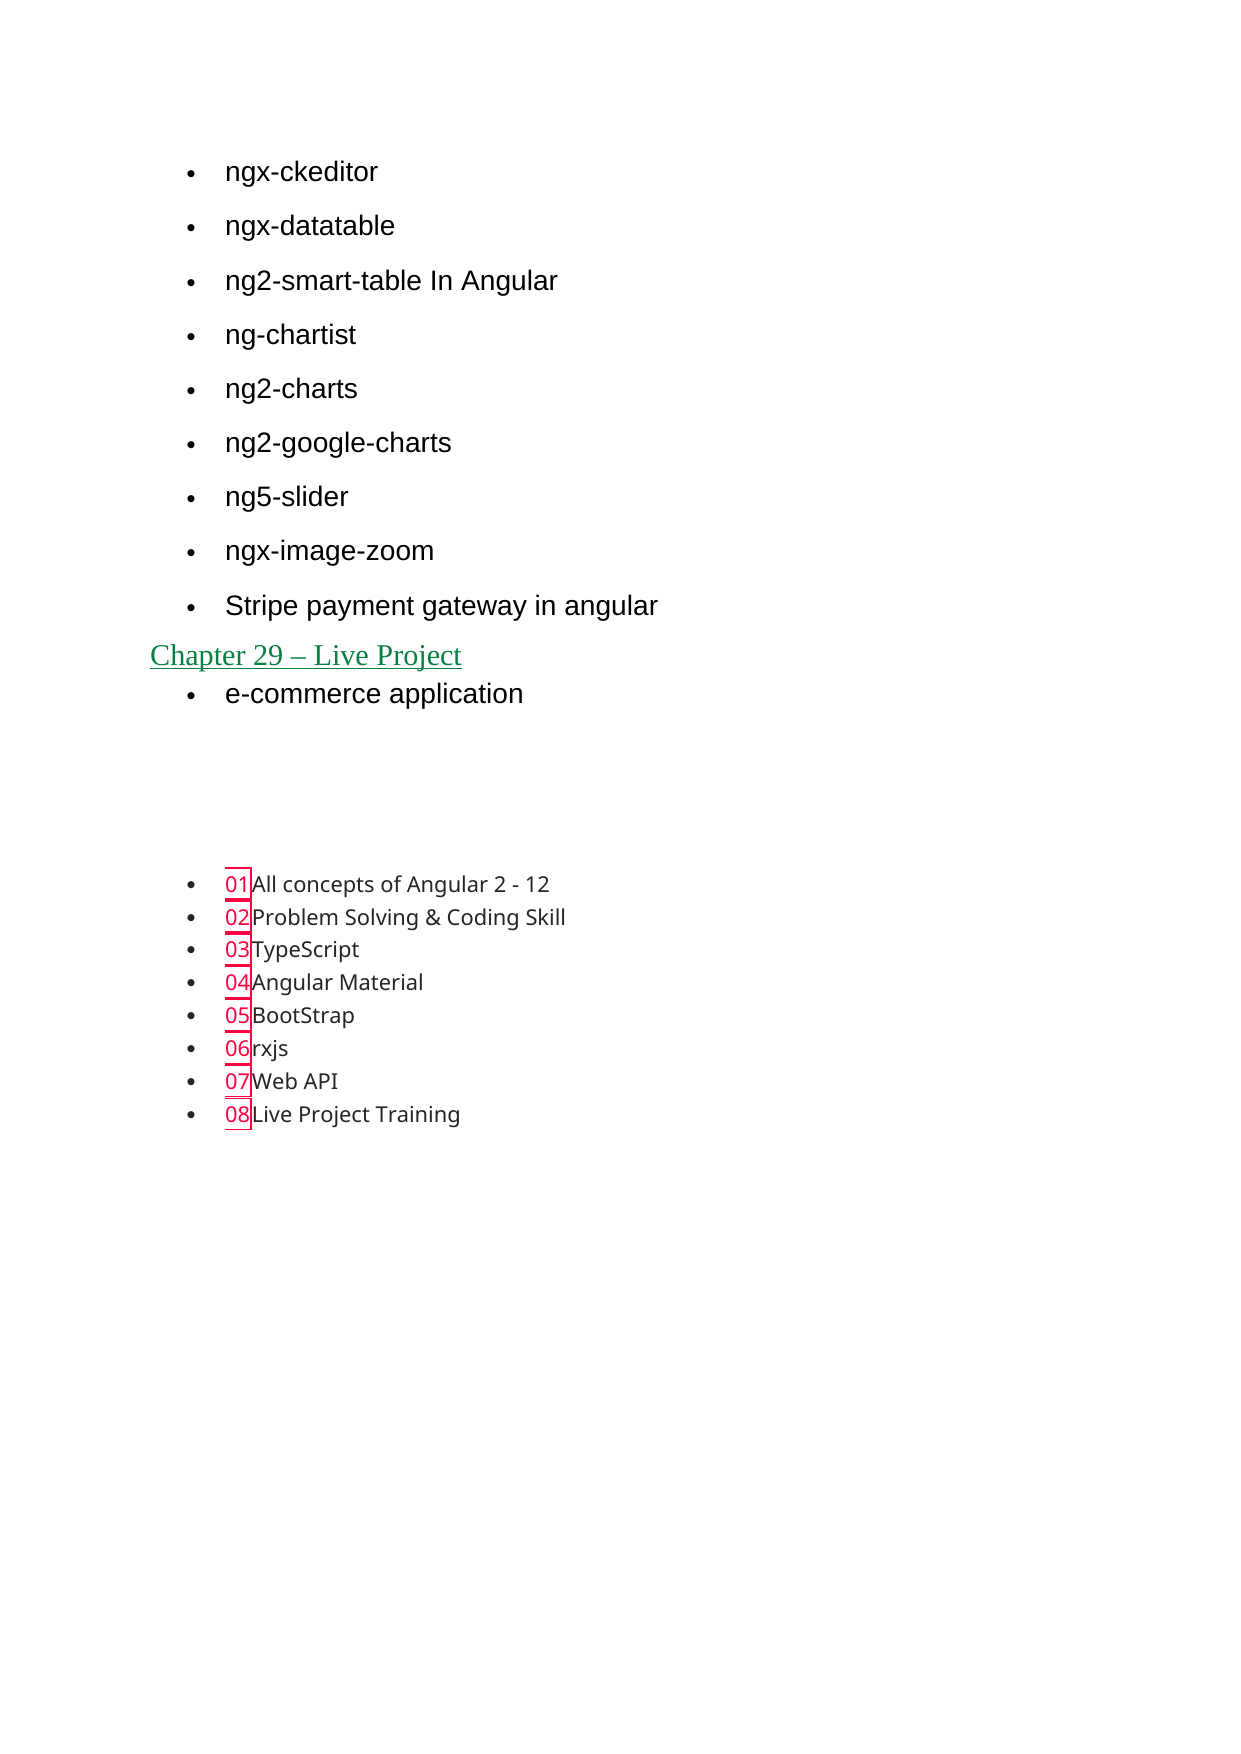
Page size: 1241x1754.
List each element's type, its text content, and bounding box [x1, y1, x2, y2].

list 02Problem Solving & Coding Skill [252, 900, 1090, 933]
list ng2-charts [187, 367, 1090, 404]
list 03TypeScript [187, 933, 250, 966]
list Stripe payment gateway in angular [187, 583, 1090, 621]
list 08Live Project Training [252, 1097, 1090, 1130]
list 01All concepts of Angular 2 - 12 [187, 867, 250, 900]
list 06rxjs [252, 1032, 1090, 1064]
list 06rxjs [187, 1032, 250, 1064]
list 07Web API [187, 1064, 250, 1097]
list ngx-image-zoom [187, 529, 1090, 567]
list ngx-ckeditor [187, 150, 1090, 187]
list 04Angular Material [252, 966, 1090, 999]
list e-commerce application [187, 672, 1090, 710]
list 08Live Project Training [187, 1097, 251, 1130]
list 01All concepts of Angular 2 - 12 [252, 867, 1090, 900]
list 03TypeScript [252, 933, 1090, 966]
list 04Angular Material [187, 966, 250, 999]
list ngx-datatable [187, 204, 1090, 242]
list 05BootStrap [252, 999, 1090, 1032]
list ng-chartist [187, 312, 1090, 350]
list 07Web API [252, 1064, 1090, 1097]
list ng5-slider [187, 475, 1090, 512]
list 05BootStrap [187, 999, 250, 1032]
text Chapter 29 – Live Project [150, 637, 1090, 672]
list ng2-smart-table In Angular [187, 258, 1090, 296]
list 02Problem Solving & Coding Skill [187, 900, 250, 933]
list ng2-google-charts [187, 421, 1090, 458]
